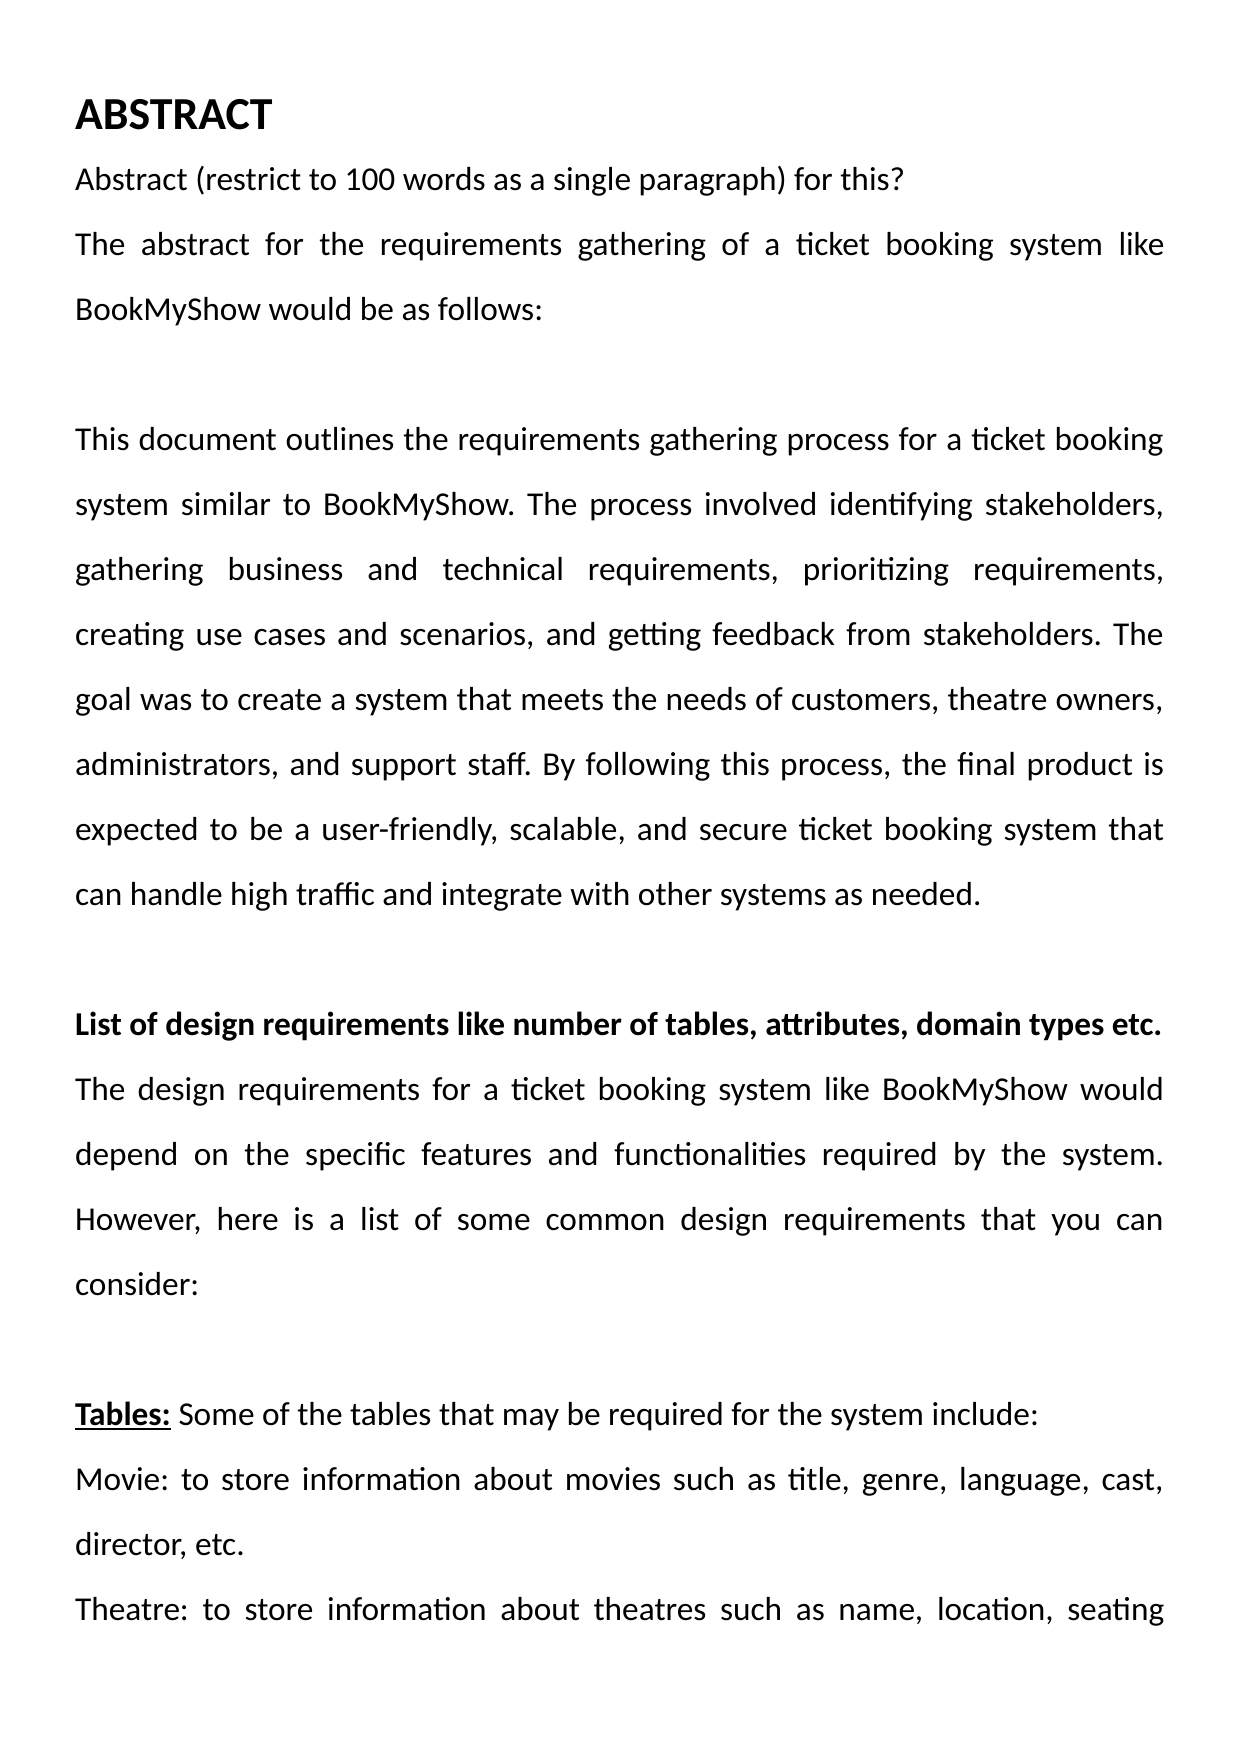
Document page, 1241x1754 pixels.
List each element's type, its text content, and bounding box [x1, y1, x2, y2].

text The design requirements for a ticket booking system like BookMyShow would depend on the specific features and functionalities required by the system. However, here is a list of some common design requirements that you can consider: [75, 1056, 1165, 1316]
text Movie: to store information about movies such as title, genre, language, cast, director, etc. [75, 1446, 1165, 1576]
text Abstract (restrict to 100 words as a single paragraph) for this? [75, 146, 1165, 211]
text This document outlines the requirements gathering process for a ticket booking system similar to BookMyShow. The process involved identifying stakeholders, gathering business and technical requirements, prioritizing requirements, creating use cases and scenarios, and getting feedback from stakeholders. The goal was to create a system that meets the needs of customers, theatre owners, administrators, and support staff. By following this process, the final product is expected to be a user-friendly, scalable, and secure ticket booking system that can handle high traffic and integrate with other systems as needed. [75, 406, 1165, 926]
text ABSTRACT [75, 81, 1165, 146]
text Tables: Some of the tables that may be required for the system include: [75, 1381, 1165, 1446]
text List of design requirements like number of tables, attributes, domain types etc. [75, 991, 1165, 1056]
text The abstract for the requirements gathering of a ticket booking system like BookMyShow would be as follows: [75, 211, 1165, 341]
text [75, 1576, 1165, 1641]
